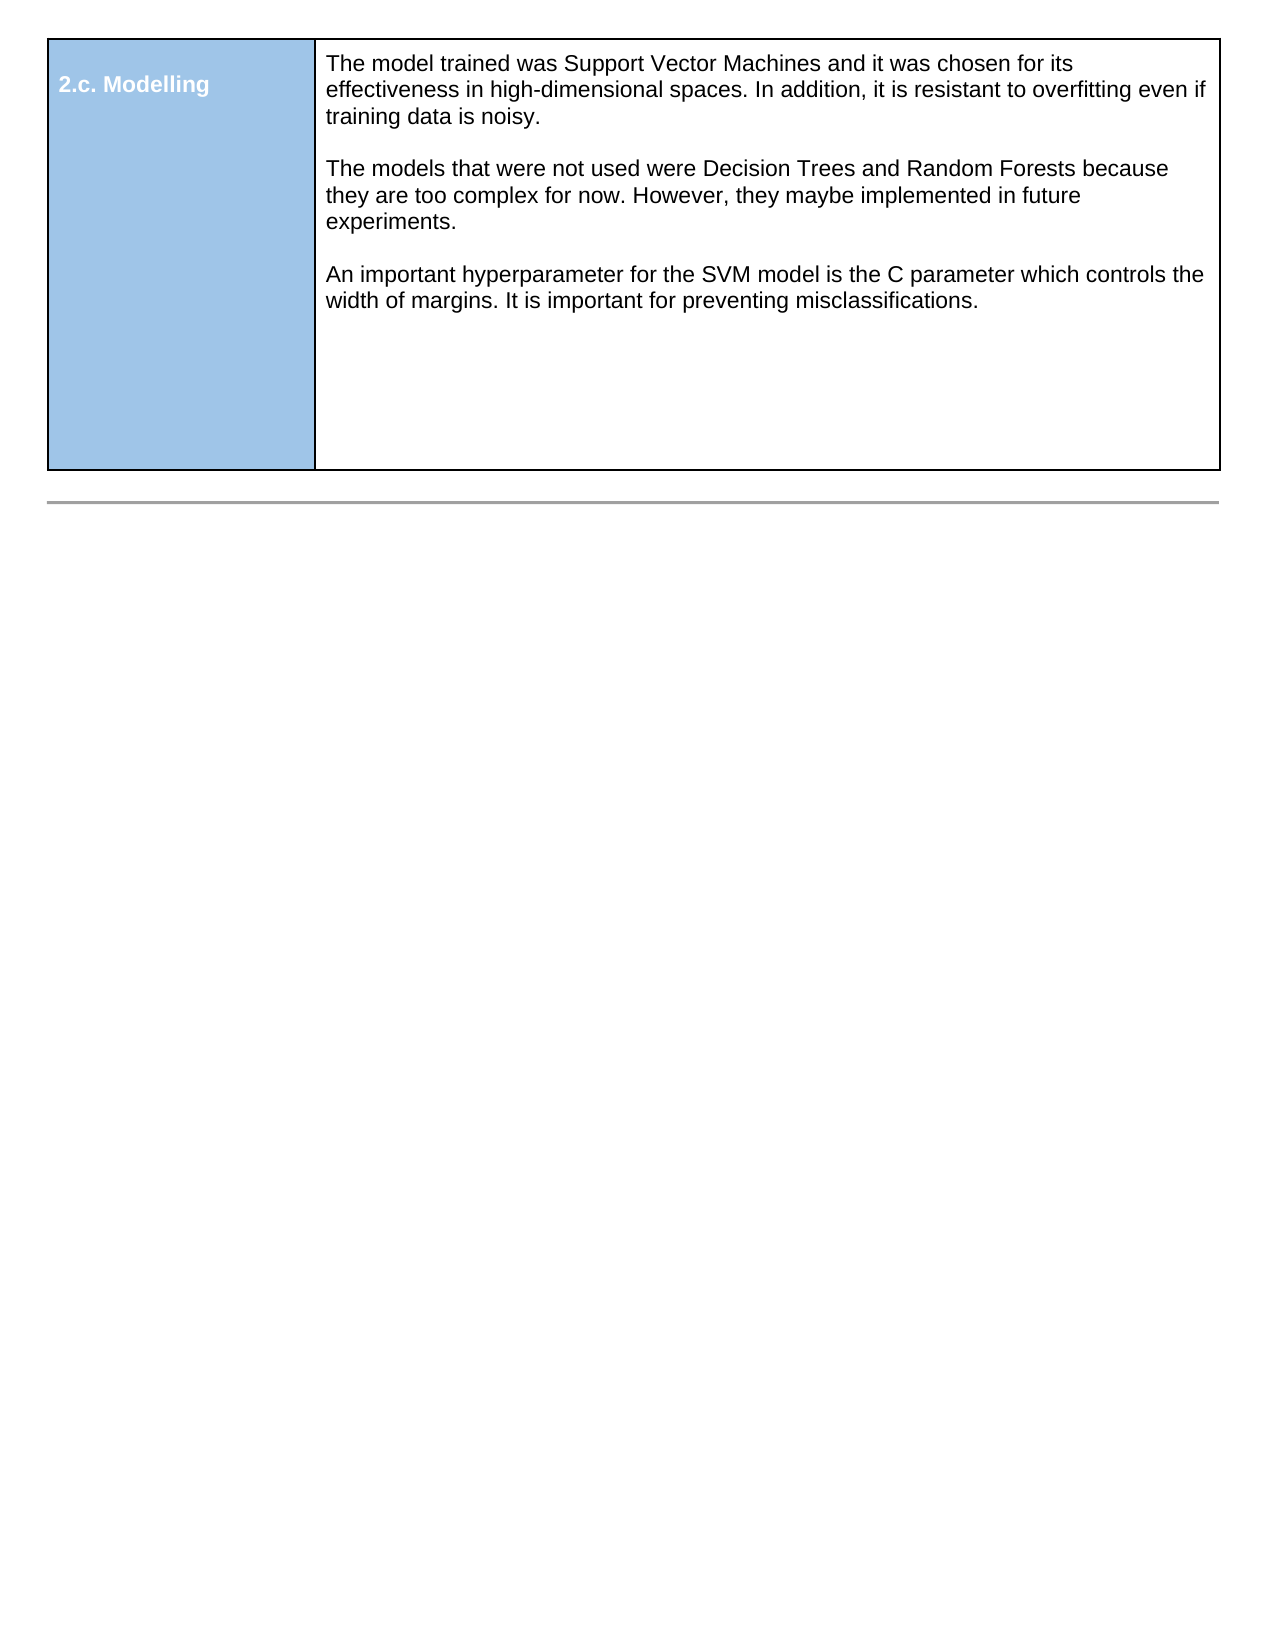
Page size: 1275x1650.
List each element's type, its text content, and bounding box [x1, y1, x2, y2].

table_cell 2.c. Modelling [49, 40, 314, 469]
table_cell The model trained was Support Vector Machines and it was chosen for its effectiveness in high-dimensional spaces. In addition, it is resistant to overfitting even if training data is noisy. The models that were not used were Decision Trees and Random Forests because they are too complex for now. However, they maybe implemented in future experiments. An important hyperparameter for the SVM model is the C parameter which controls the width of margins. It is important for preventing misclassifications. [316, 40, 1219, 469]
